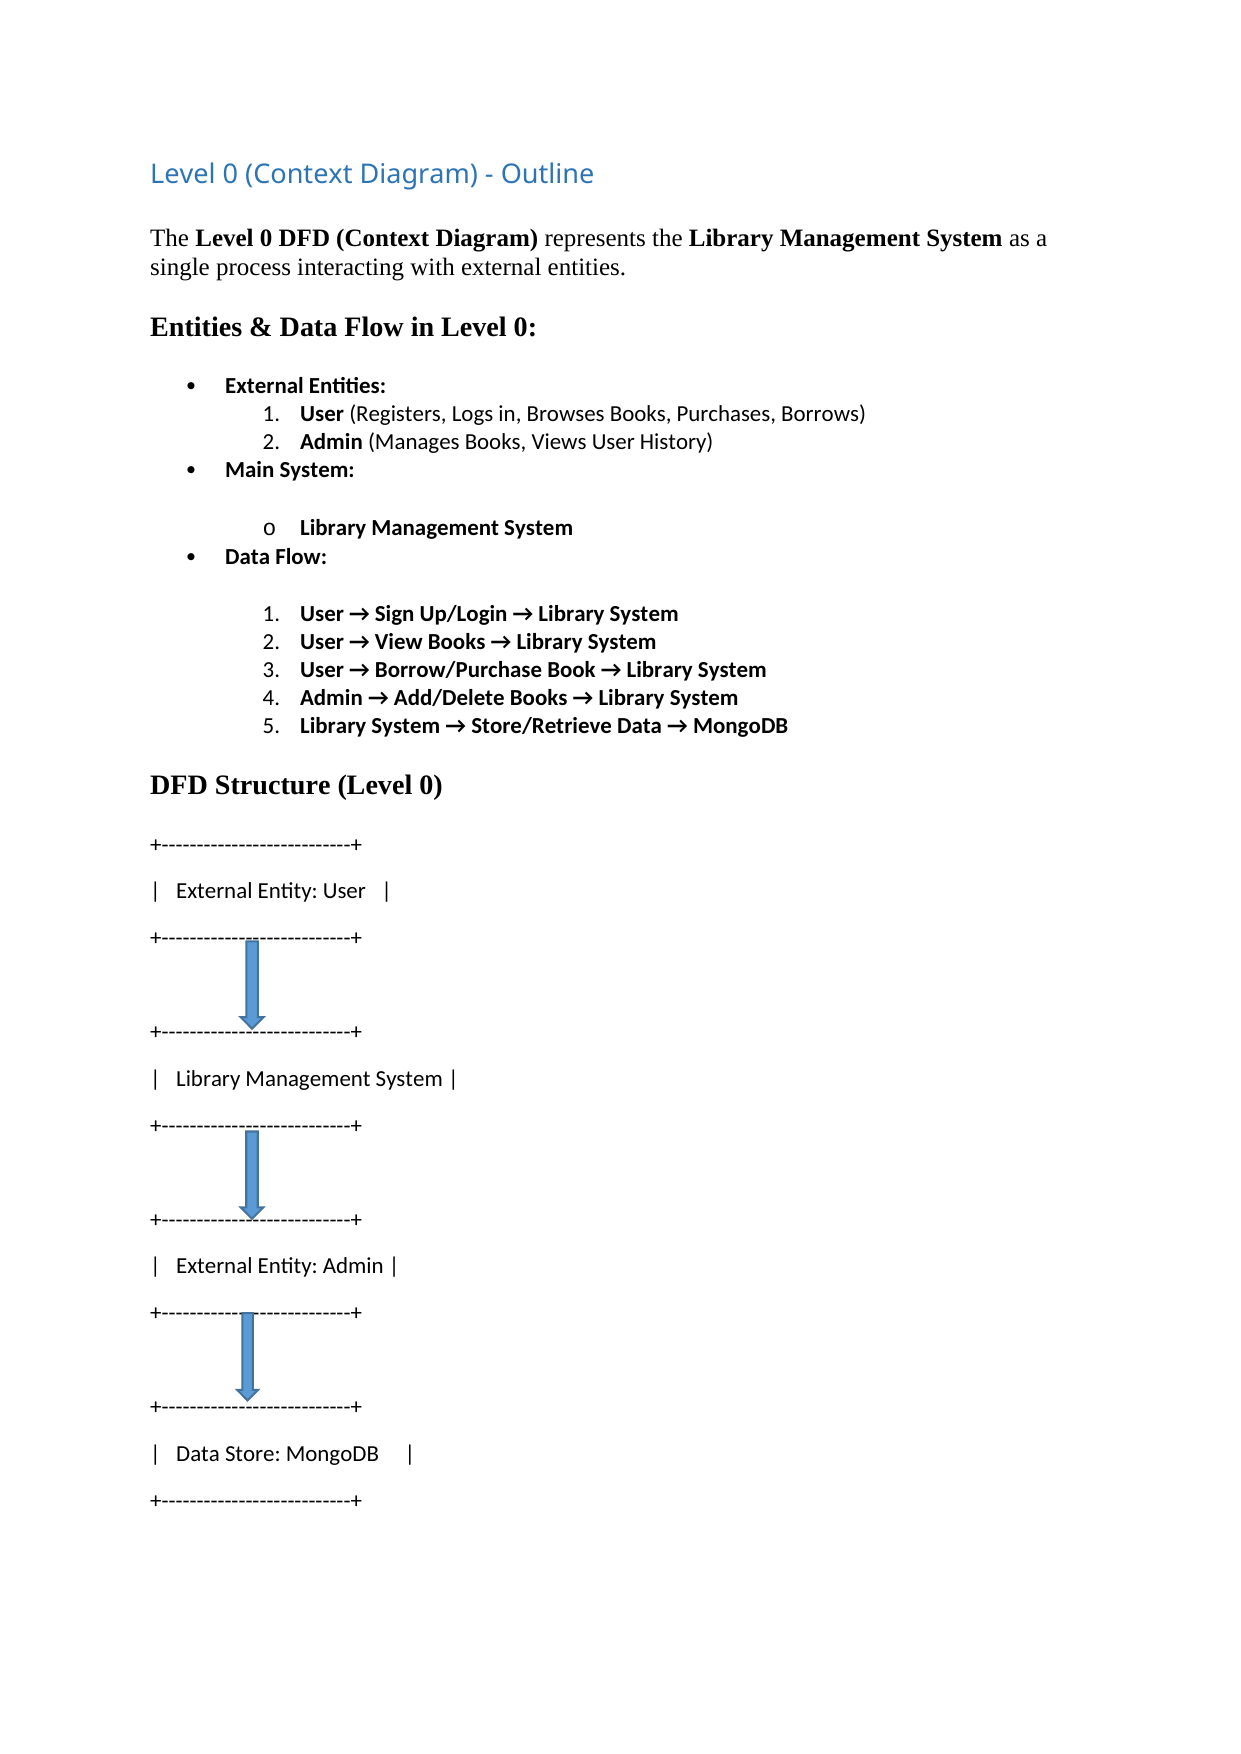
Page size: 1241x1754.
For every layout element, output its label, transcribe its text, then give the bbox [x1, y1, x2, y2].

list User → View Books → Library System [262, 627, 1090, 655]
list Library Management System [262, 513, 1090, 542]
list Admin (Manages Books, Views User History) [262, 427, 1090, 455]
list User → Sign Up/Login → Library System [262, 599, 1090, 627]
list External Entities: [187, 371, 1090, 399]
list Main System: [187, 455, 1090, 483]
text The Level 0 DFD (Context Diagram) represents the Library Management System as a single process interacting with external entities. [150, 223, 1090, 281]
list Library System → Store/Retrieve Data → MongoDB [262, 711, 1090, 739]
subtitle Entities & Data Flow in Level 0: [150, 310, 1090, 342]
text +---------------------------+ [150, 1486, 1090, 1514]
text +---------------------------+ [150, 1392, 1090, 1420]
list Data Flow: [187, 542, 1090, 570]
list User (Registers, Logs in, Browses Books, Purchases, Borrows) [262, 399, 1090, 427]
text | External Entity: User | [150, 877, 1090, 905]
text +---------------------------+ [150, 1298, 1090, 1327]
text +---------------------------+ [150, 1111, 1090, 1139]
list Admin → Add/Delete Books → Library System [262, 683, 1090, 711]
text | Library Management System | [150, 1064, 1090, 1092]
text +---------------------------+ [150, 923, 1090, 952]
text +---------------------------+ [150, 1205, 1090, 1233]
text +---------------------------+ [150, 1017, 1090, 1045]
text | External Entity: Admin | [150, 1252, 1090, 1280]
subtitle DFD Structure (Level 0) [150, 768, 1090, 801]
list User → Borrow/Purchase Book → Library System [262, 655, 1090, 683]
text +---------------------------+ [150, 830, 1090, 858]
text | Data Store: MongoDB | [150, 1439, 1090, 1467]
subtitle Level 0 (Context Diagram) - Outline [150, 154, 1090, 191]
